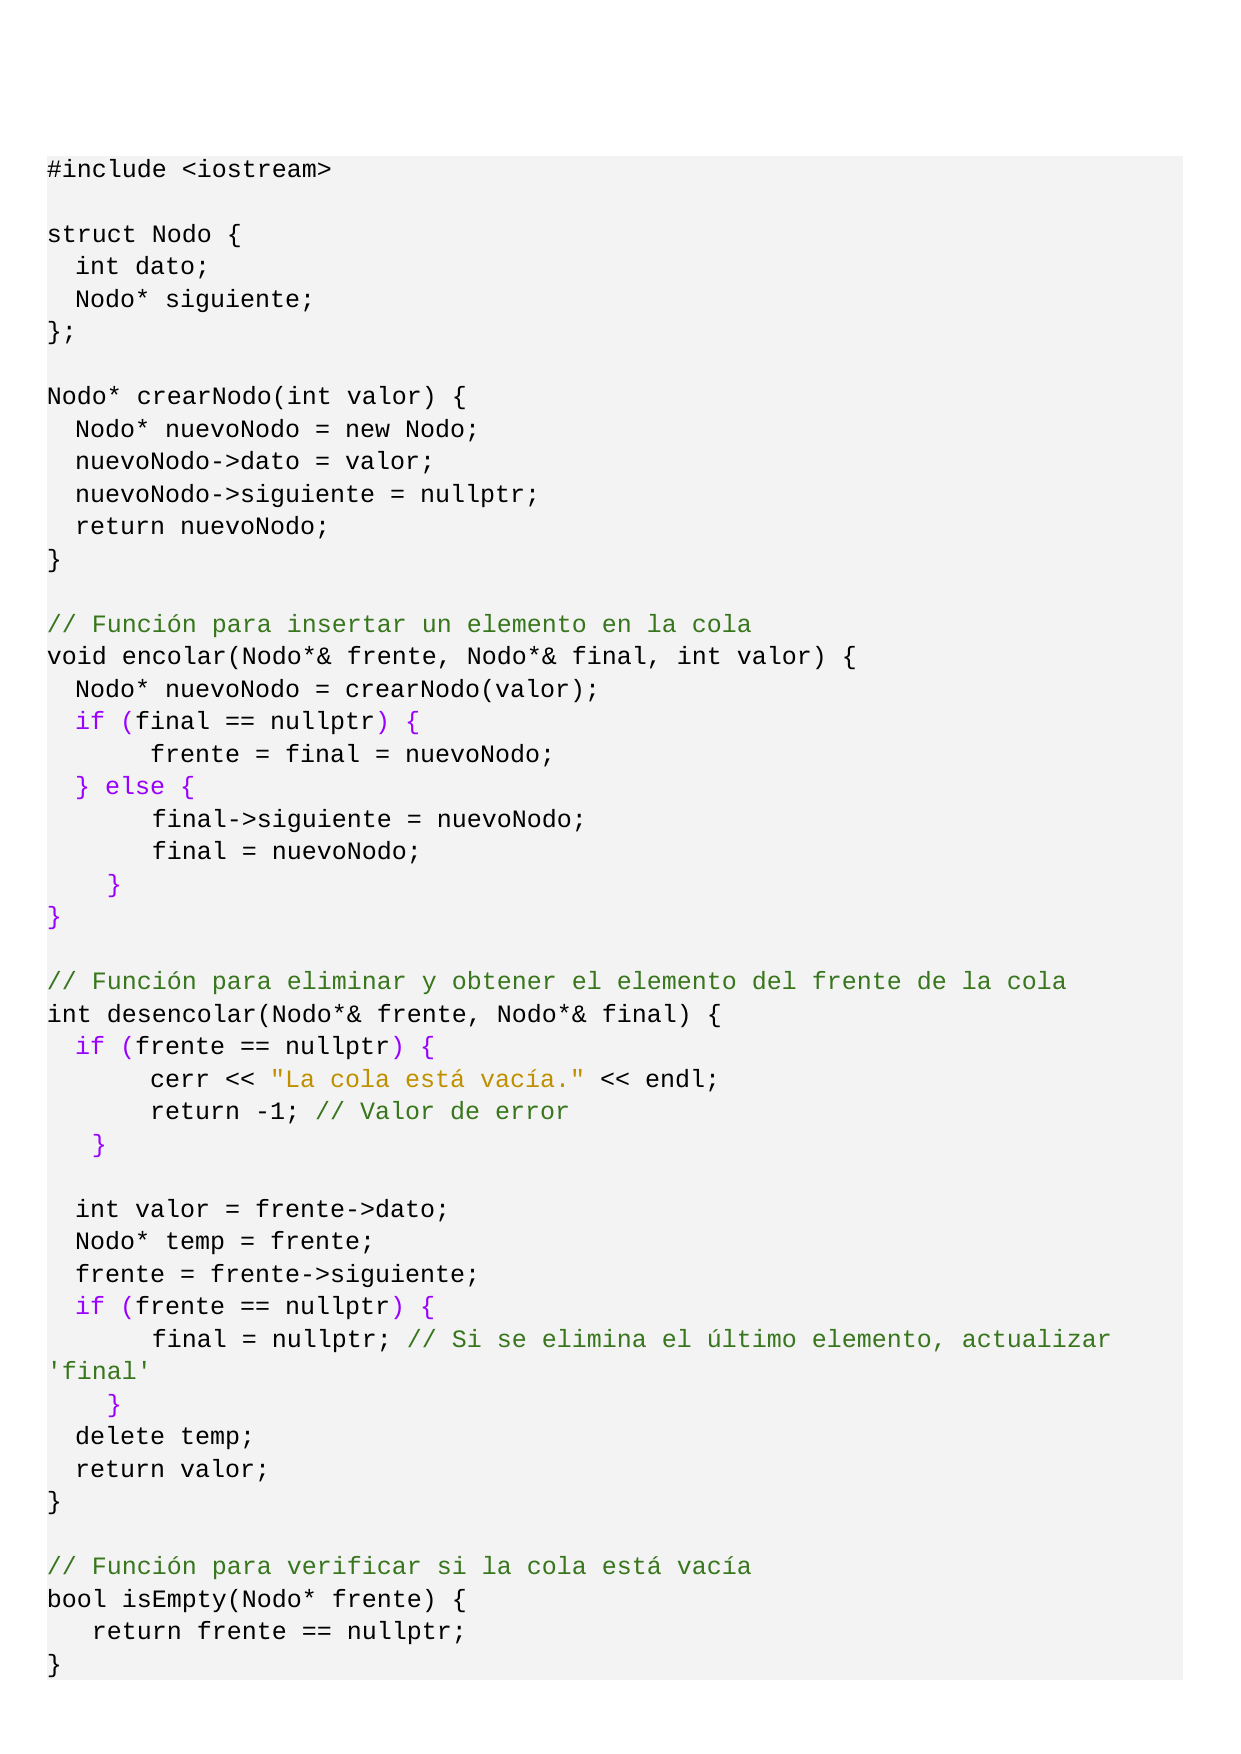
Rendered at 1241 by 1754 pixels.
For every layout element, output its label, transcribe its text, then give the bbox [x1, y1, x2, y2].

text return frente == nullptr; [47, 1619, 1183, 1647]
text int valor = frente->dato; [47, 1196, 1183, 1225]
text // Función para verificar si la cola está vacía [47, 1554, 1183, 1582]
text if (frente == nullptr) { [47, 1294, 1183, 1322]
text cerr << "La cola está vacía." << endl; [47, 1066, 1183, 1095]
text void encolar(Nodo*& frente, Nodo*& final, int valor) { [47, 644, 1183, 672]
text int desencolar(Nodo*& frente, Nodo*& final) { [47, 1001, 1183, 1030]
text #include <iostream> [47, 156, 1183, 185]
text }; [47, 319, 1183, 347]
text int dato; [47, 254, 1183, 282]
text if (frente == nullptr) { [47, 1034, 1183, 1062]
text final = nullptr; // Si se elimina el último elemento, actualizar 'final' [47, 1326, 1183, 1387]
text bool isEmpty(Nodo* frente) { [47, 1586, 1183, 1615]
text nuevoNodo->siguiente = nullptr; [47, 481, 1183, 510]
text frente = final = nuevoNodo; [47, 741, 1183, 770]
text final->siguiente = nuevoNodo; [47, 806, 1183, 835]
text nuevoNodo->dato = valor; [47, 449, 1183, 477]
text delete temp; [47, 1424, 1183, 1452]
text Nodo* nuevoNodo = new Nodo; [47, 416, 1183, 445]
text // Función para eliminar y obtener el elemento del frente de la cola [47, 969, 1183, 997]
text } [47, 1651, 1183, 1680]
text Nodo* temp = frente; [47, 1229, 1183, 1257]
text } [47, 1391, 1183, 1420]
text Nodo* crearNodo(int valor) { [47, 384, 1183, 412]
text } [47, 871, 1183, 900]
text if (final == nullptr) { [47, 709, 1183, 737]
text return valor; [47, 1456, 1183, 1485]
text Nodo* nuevoNodo = crearNodo(valor); [47, 676, 1183, 705]
text frente = frente->siguiente; [47, 1261, 1183, 1290]
text } [47, 1489, 1183, 1517]
text return nuevoNodo; [47, 514, 1183, 542]
text return -1; // Valor de error [47, 1099, 1183, 1127]
text } [47, 546, 1183, 575]
text } else { [47, 774, 1183, 802]
text Nodo* siguiente; [47, 286, 1183, 315]
text // Función para insertar un elemento en la cola [47, 611, 1183, 640]
text struct Nodo { [47, 221, 1183, 250]
text final = nuevoNodo; [47, 839, 1183, 867]
text } [47, 1131, 1183, 1160]
text } [47, 904, 1183, 932]
